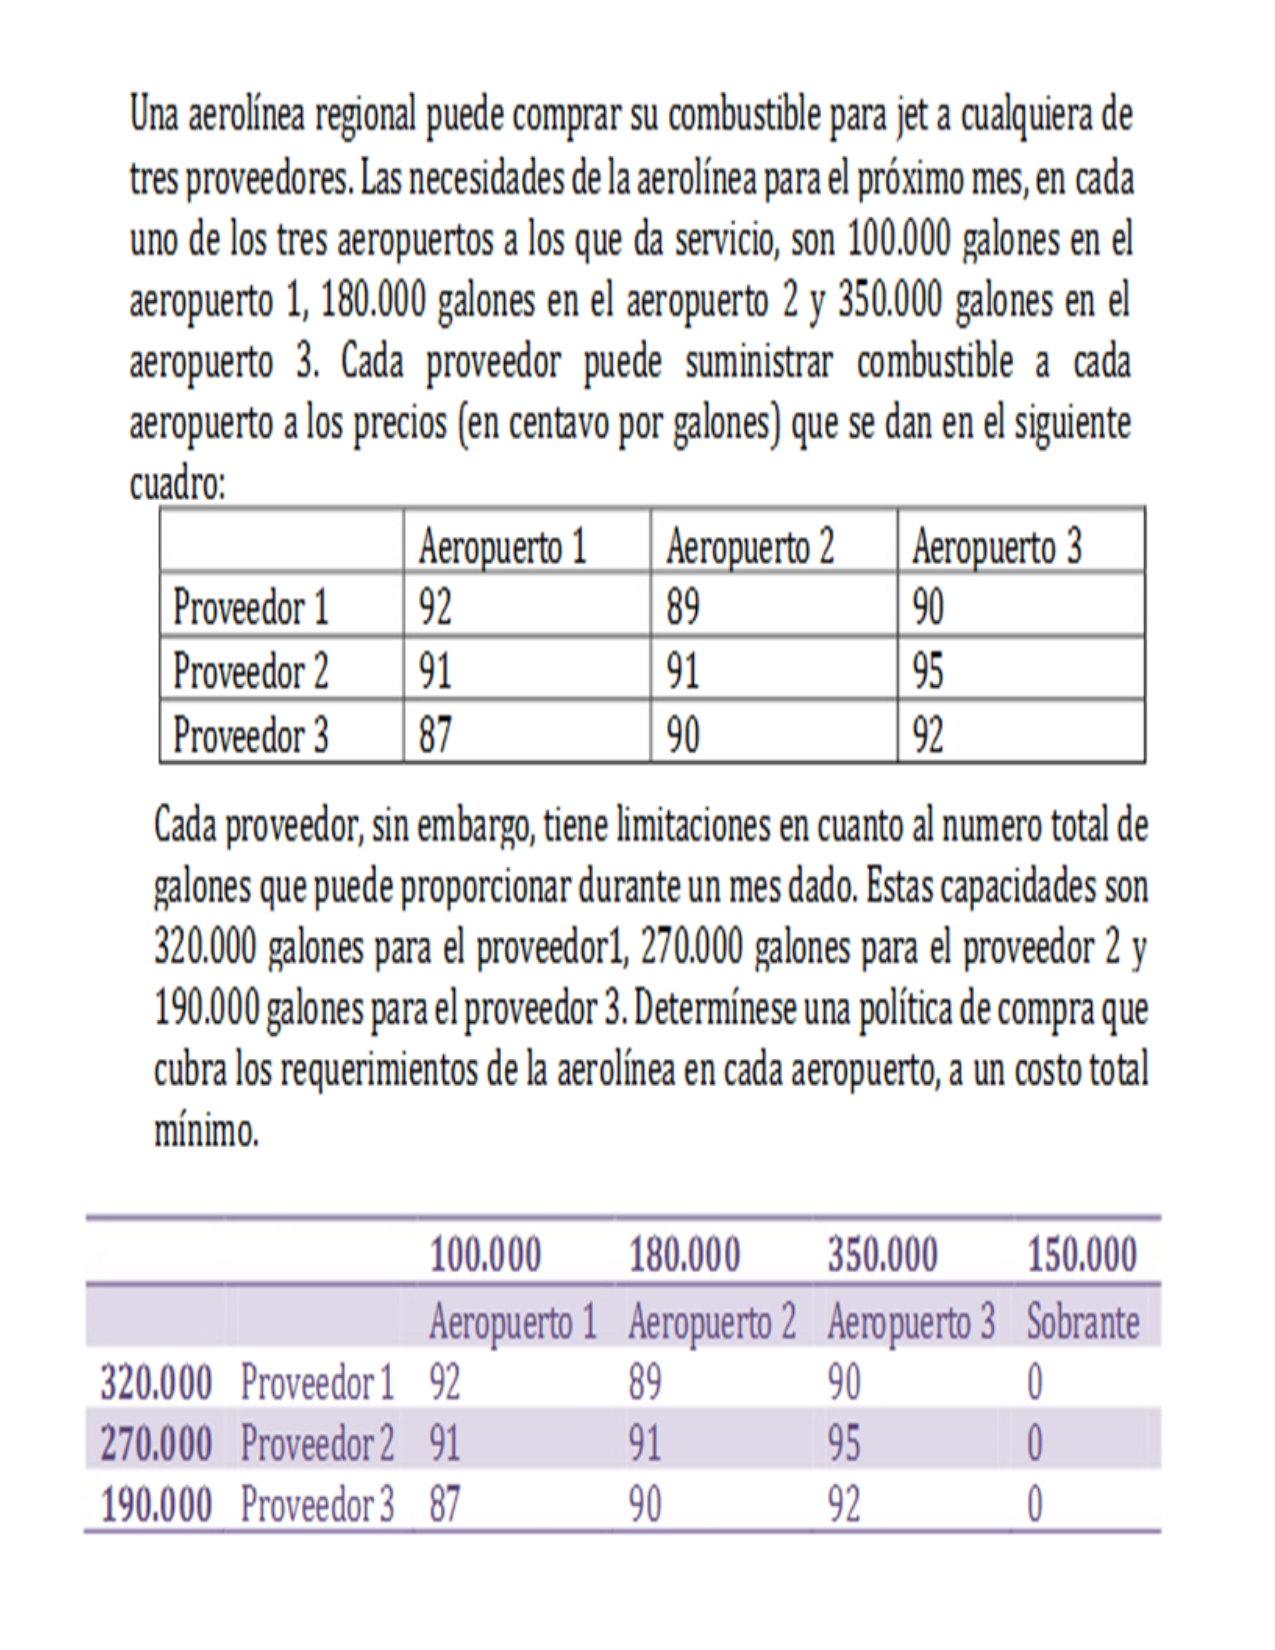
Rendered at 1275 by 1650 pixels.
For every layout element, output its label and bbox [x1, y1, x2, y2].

picture [59, 59, 1191, 1572]
